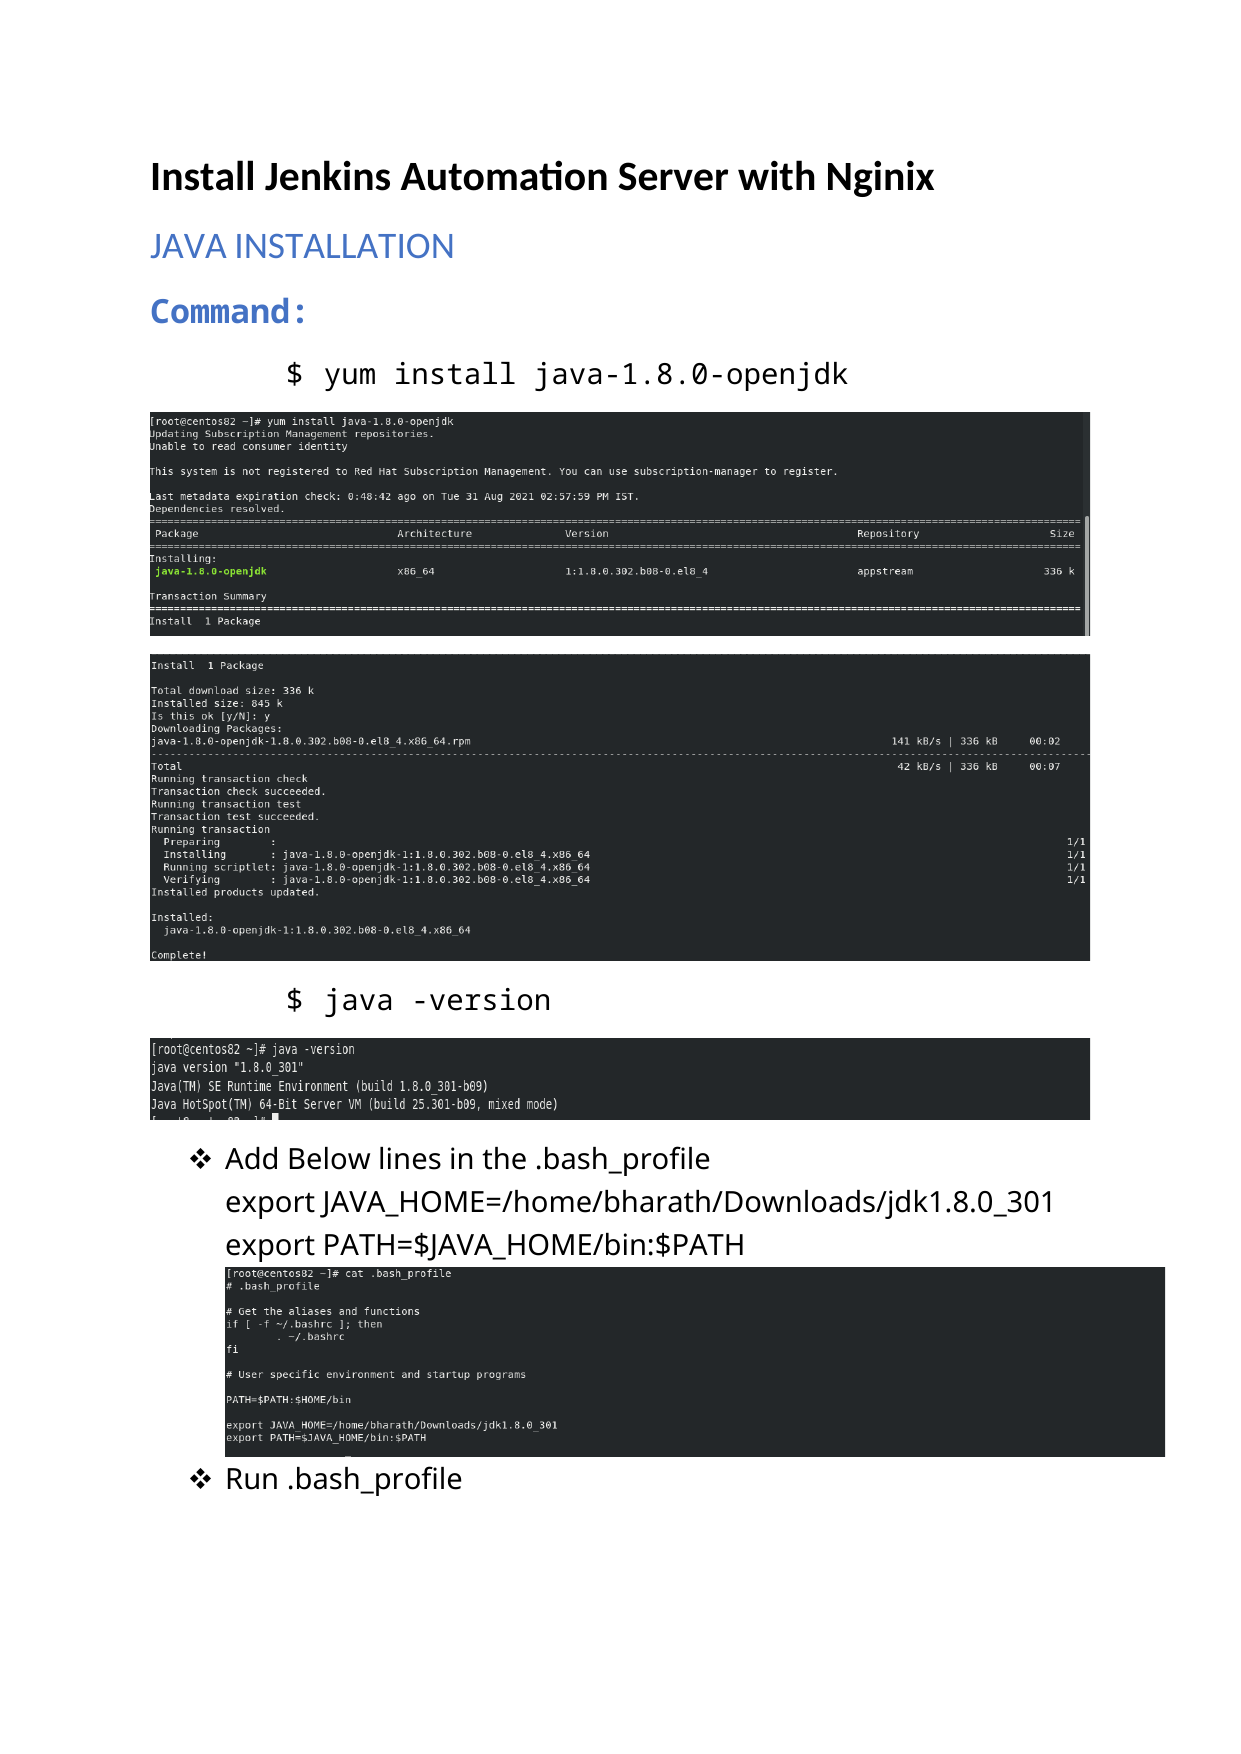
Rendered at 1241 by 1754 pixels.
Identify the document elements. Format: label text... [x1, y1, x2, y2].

list Add Below lines in the .bash_profile [187, 1139, 1090, 1178]
list yum install java-1.8.0-openjdk [286, 353, 1090, 393]
list export PATH=$JAVA_HOME/bin:$PATH [225, 1224, 1090, 1264]
list java -version [286, 979, 1090, 1019]
text JAVA INSTALLATION [150, 222, 1090, 267]
picture [150, 1038, 1091, 1120]
list export JAVA_HOME=/home/bharath/Downloads/jdk1.8.0_301 [225, 1181, 1090, 1221]
text Install Jenkins Automation Server with Nginix [150, 150, 1090, 201]
text Command: [150, 288, 1090, 333]
list Run .bash_profile [187, 1458, 1090, 1498]
picture [150, 412, 1091, 636]
picture [225, 1267, 1166, 1457]
picture [150, 654, 1091, 961]
